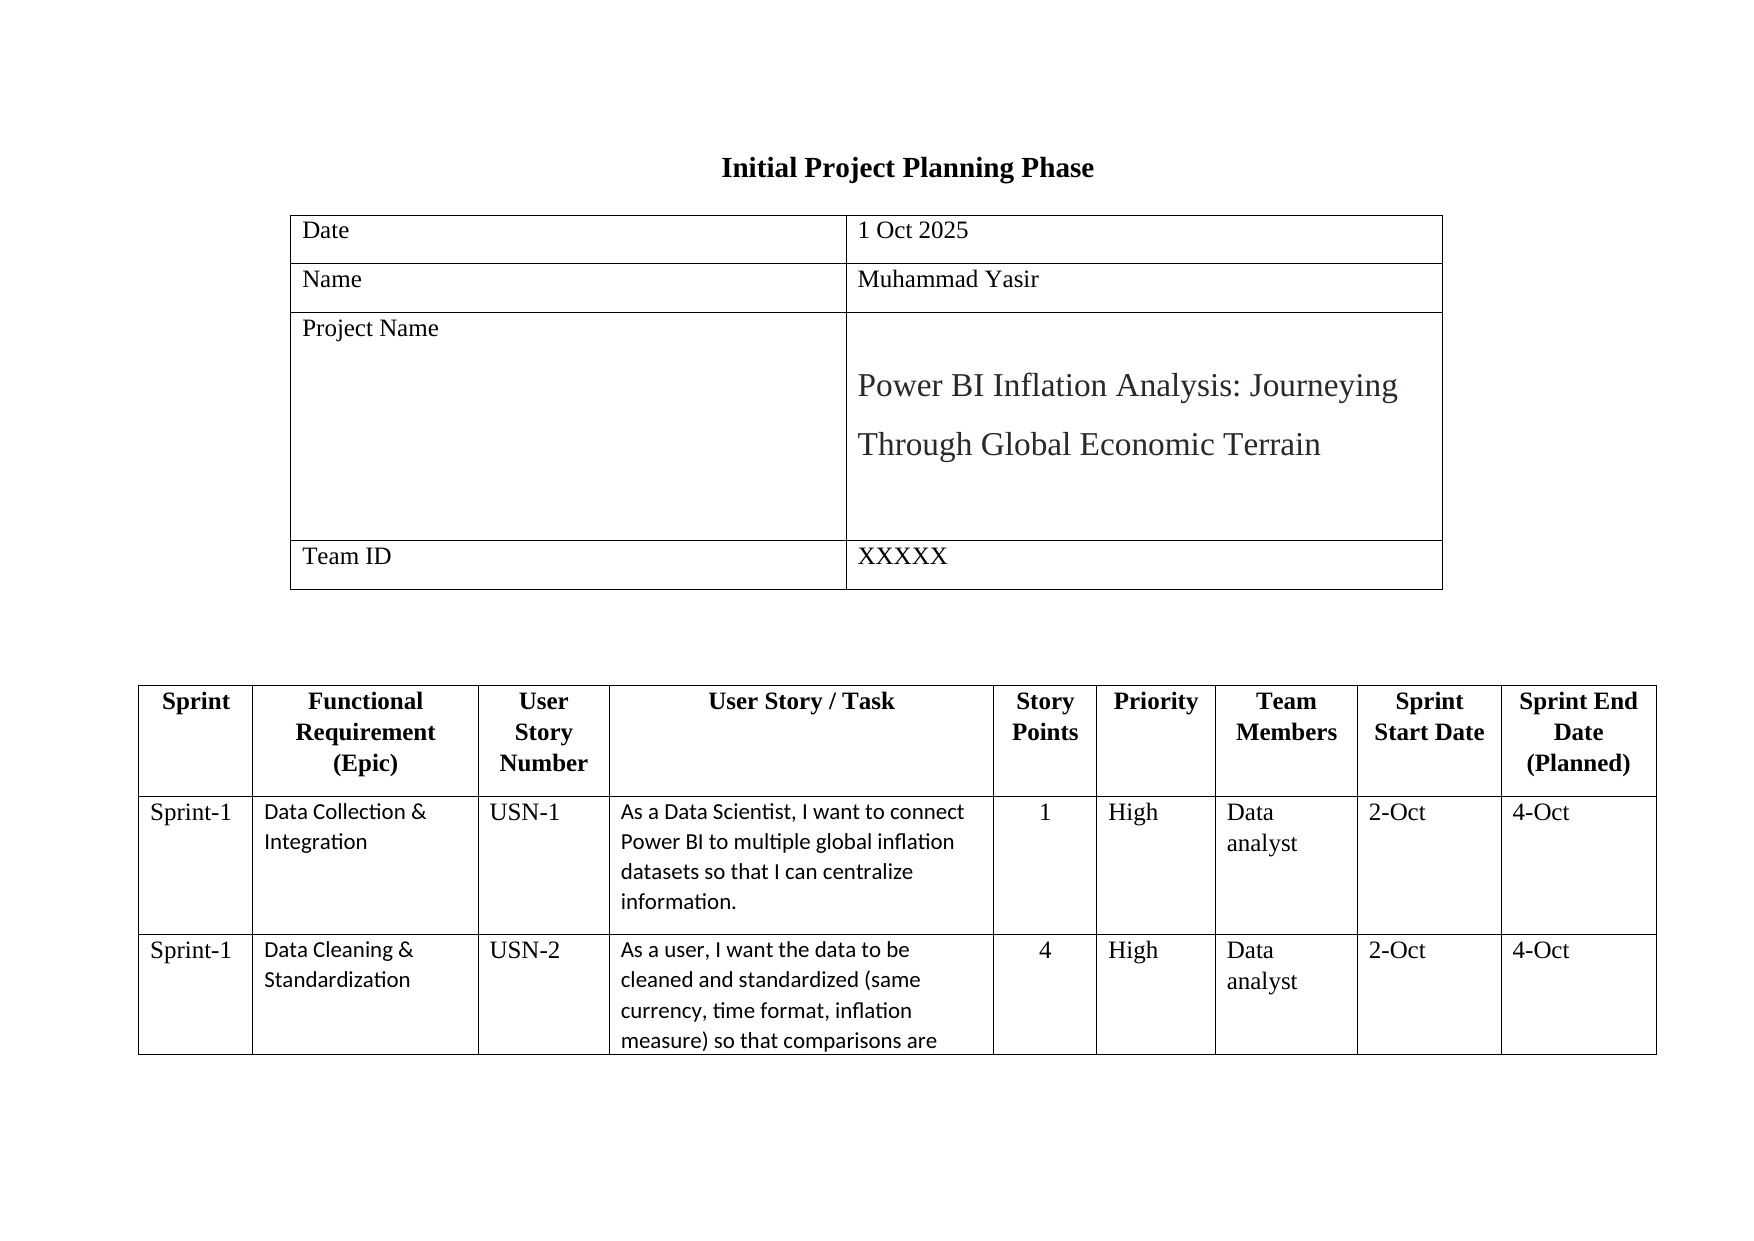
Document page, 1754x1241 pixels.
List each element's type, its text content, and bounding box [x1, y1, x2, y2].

table_cell Project Name [291, 313, 846, 540]
table_header Sprint Start Date [1358, 686, 1501, 796]
table_cell Name [291, 264, 846, 312]
table_header User Story Number [479, 686, 609, 796]
table_cell Sprint-1 [139, 797, 252, 934]
table_header Date [291, 216, 846, 263]
table_cell As a Data Scientist, I want to connect Power BI to multiple global inflation datasets so that I can centralize information. [610, 797, 993, 934]
table_header User Story / Task [610, 686, 993, 796]
table_cell Data analyst [1216, 797, 1357, 934]
table_cell USN-1 [479, 797, 609, 934]
table_cell 2-Oct [1358, 797, 1501, 934]
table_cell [610, 935, 993, 1054]
table_cell High [1097, 797, 1215, 934]
table_cell Data analyst [1216, 935, 1357, 1054]
table_cell Data Cleaning & Standardization [253, 935, 478, 1054]
table_header Story Points [994, 686, 1096, 796]
table_cell 2-Oct [1358, 935, 1501, 1054]
table_header Functional Requirement (Epic) [253, 686, 478, 796]
table_header 1 Oct 2025 [847, 216, 1442, 263]
table_header Sprint End Date (Planned) [1502, 686, 1656, 796]
table_cell Sprint-1 [139, 935, 252, 1054]
table_cell 4-Oct [1502, 797, 1656, 934]
table_cell Muhammad Yasir [847, 264, 1442, 312]
table_cell XXXXX [847, 541, 1442, 589]
table_cell 4-Oct [1502, 935, 1656, 1054]
table_cell 4 [994, 935, 1096, 1054]
table_cell High [1097, 935, 1215, 1054]
table_cell Team ID [291, 541, 846, 589]
text Initial Project Planning Phase [150, 150, 1665, 183]
table_header Priority [1097, 686, 1215, 796]
table_cell 1 [994, 797, 1096, 934]
table_cell USN-2 [479, 935, 609, 1054]
table_cell Power BI Inflation Analysis: Journeying Through Global Economic Terrain [847, 313, 1442, 540]
table_header Team Members [1216, 686, 1357, 796]
table_header Sprint [139, 686, 252, 796]
table_cell Data Collection & Integration [253, 797, 478, 934]
